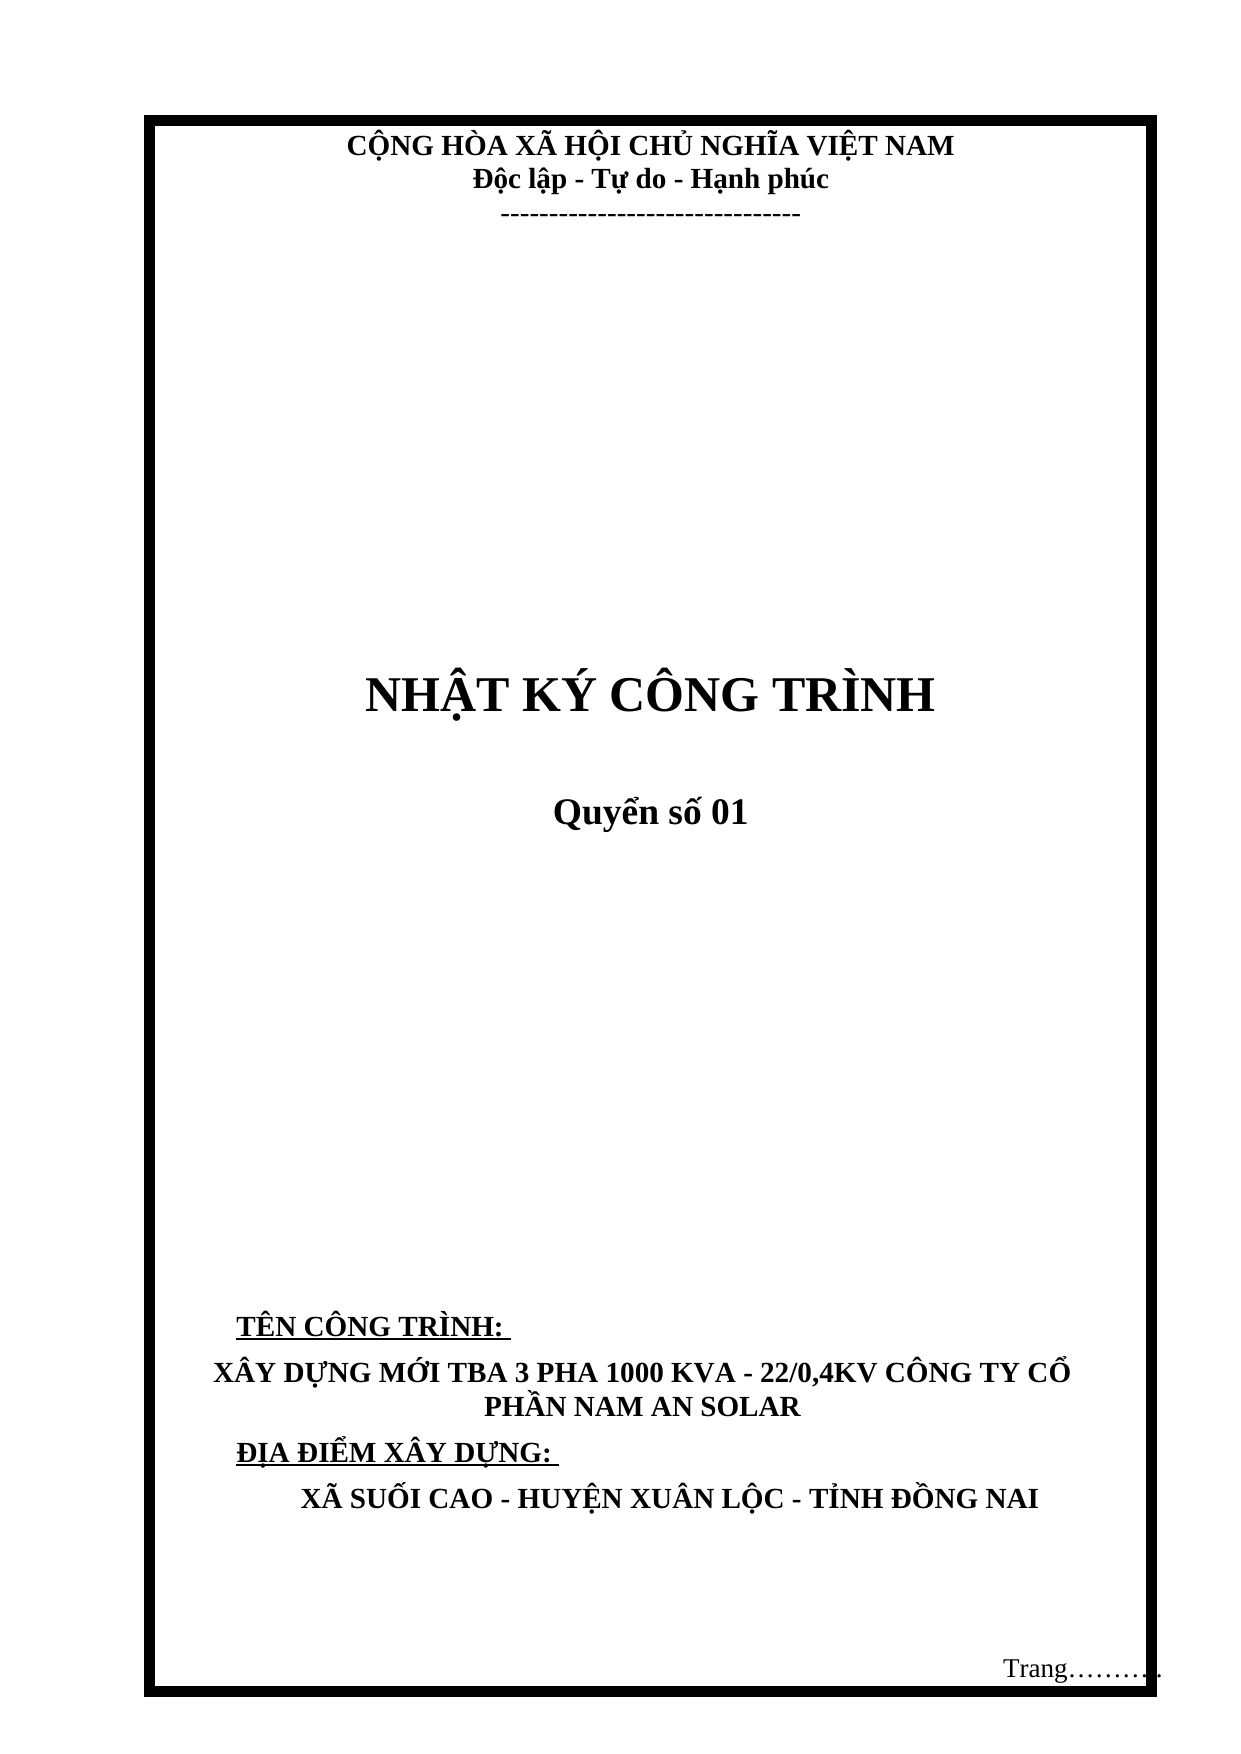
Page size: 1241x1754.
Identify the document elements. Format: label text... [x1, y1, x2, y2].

text TÊN CÔNG TRÌNH: [177, 1309, 1162, 1343]
text ĐỊA ĐIỂM XÂY DỰNG: [177, 1435, 1162, 1468]
text XÂY DỰNG MỚI TBA 3 PHA 1000 KVA - 22/0,4KV CÔNG TY CỔ PHẦN NAM AN SOLAR [177, 1355, 1107, 1422]
text XÃ SUỐI CAO - HUYỆN XUÂN LỘC - TỈNH ĐỒNG NAI [177, 1481, 1162, 1514]
